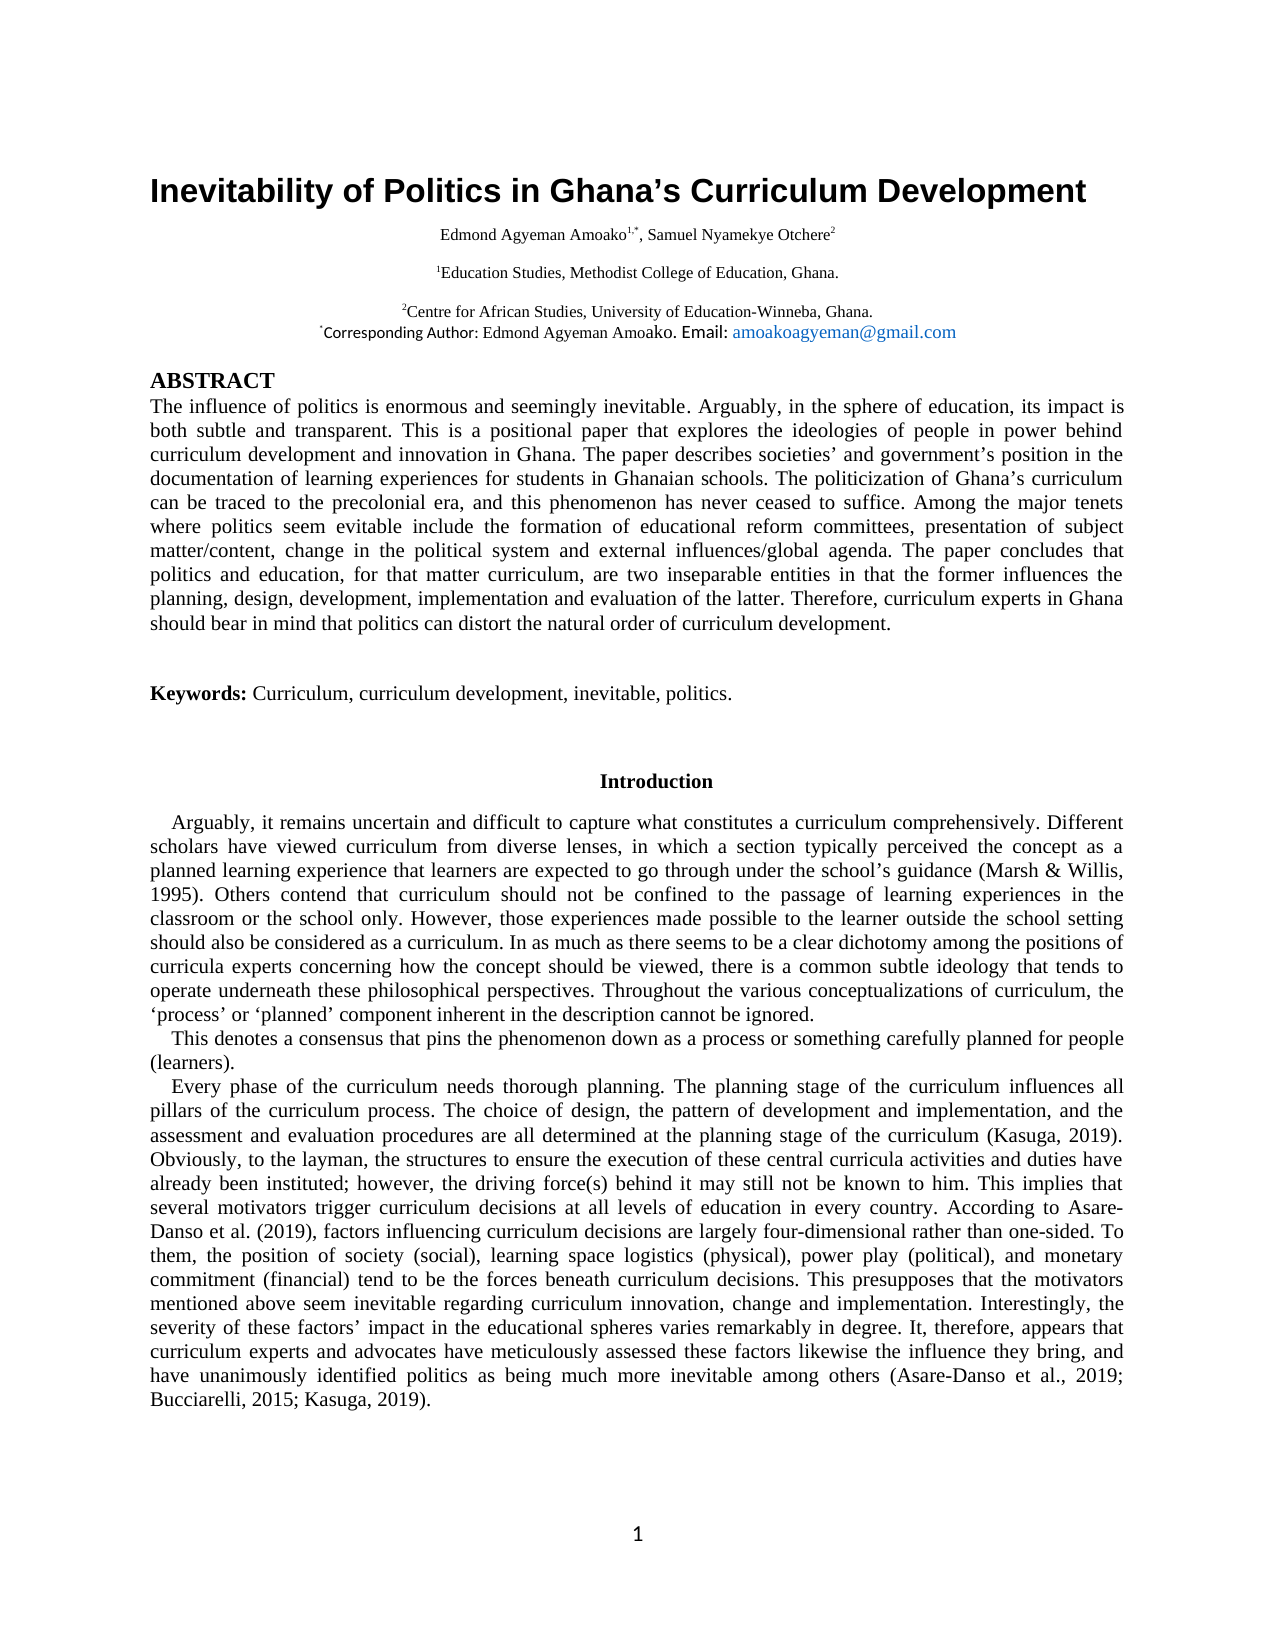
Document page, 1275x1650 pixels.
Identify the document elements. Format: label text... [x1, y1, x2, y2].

text Keywords: Curriculum, curriculum development, inevitable, politics. [150, 681, 1125, 705]
text *Corresponding Author: Edmond Agyeman Amoako. Email: amoakoagyeman@gmail.com [150, 321, 1125, 343]
text The influence of politics is enormous and seemingly inevitable. Arguably, in the sphere of education, its impact is both subtle and transparent. This is a positional paper that explores the ideologies of people in power behind curriculum development and innovation in Ghana. The paper describes societies’ and government’s position in the documentation of learning experiences for students in Ghanaian schools. The politicization of Ghana’s curriculum can be traced to the precolonial era, and this phenomenon has never ceased to suffice. Among the major tenets where politics seem evitable include the formation of educational reform committees, presentation of subject matter/content, change in the political system and external influences/global agenda. The paper concludes that politics and education, for that matter curriculum, are two inseparable entities in that the former influences the planning, design, development, implementation and evaluation of the latter. Therefore, curriculum experts in Ghana should bear in mind that politics can distort the natural order of curriculum development. [150, 394, 1125, 634]
text Introduction [187, 769, 1125, 793]
text 1Education Studies, Methodist College of Education, Ghana. [150, 263, 1125, 282]
text This denotes a consensus that pins the phenomenon down as a process or something carefully planned for people (learners). [150, 1026, 1125, 1074]
text Every phase of the curriculum needs thorough planning. The planning stage of the curriculum influences all pillars of the curriculum process. The choice of design, the pattern of development and implementation, and the assessment and evaluation procedures are all determined at the planning stage of the curriculum (Kasuga, 2019). Obviously, to the layman, the structures to ensure the execution of these central curricula activities and duties have already been instituted; however, the driving force(s) behind it may still not be known to him. This implies that several motivators trigger curriculum decisions at all levels of education in every country. According to Asare-Danso et al. (2019), factors influencing curriculum decisions are largely four-dimensional rather than one-sided. To them, the position of society (social), learning space logistics (physical), power play (political), and monetary commitment (financial) tend to be the forces beneath curriculum decisions. This presupposes that the motivators mentioned above seem inevitable regarding curriculum innovation, change and implementation. Interestingly, the severity of these factors’ impact in the educational spheres varies remarkably in degree. It, therefore, appears that curriculum experts and advocates have meticulously assessed these factors likewise the influence they bring, and have unanimously identified politics as being much more inevitable among others (Asare-Danso et al., 2019; Bucciarelli, 2015; Kasuga, 2019). [150, 1074, 1125, 1411]
text Arguably, it remains uncertain and difficult to capture what constitutes a curriculum comprehensively. Different scholars have viewed curriculum from diverse lenses, in which a section typically perceived the concept as a planned learning experience that learners are expected to go through under the school’s guidance (Marsh & Willis, 1995). Others contend that curriculum should not be confined to the passage of learning experiences in the classroom or the school only. However, those experiences made possible to the learner outside the school setting should also be considered as a curriculum. In as much as there seems to be a clear dichotomy among the positions of curricula experts concerning how the concept should be viewed, there is a common subtle ideology that tends to operate underneath these philosophical perspectives. Throughout the various conceptualizations of curriculum, the ‘process’ or ‘planned’ component inherent in the description cannot be ignored. [150, 810, 1125, 1026]
subtitle Inevitability of Politics in Ghana’s Curriculum Development [150, 171, 1125, 209]
text Edmond Agyeman Amoako1,*, Samuel Nyamekye Otchere2 [150, 225, 1125, 244]
text ABSTRACT [150, 367, 1125, 394]
text 2Centre for African Studies, University of Education-Winneba, Ghana. [150, 301, 1125, 321]
